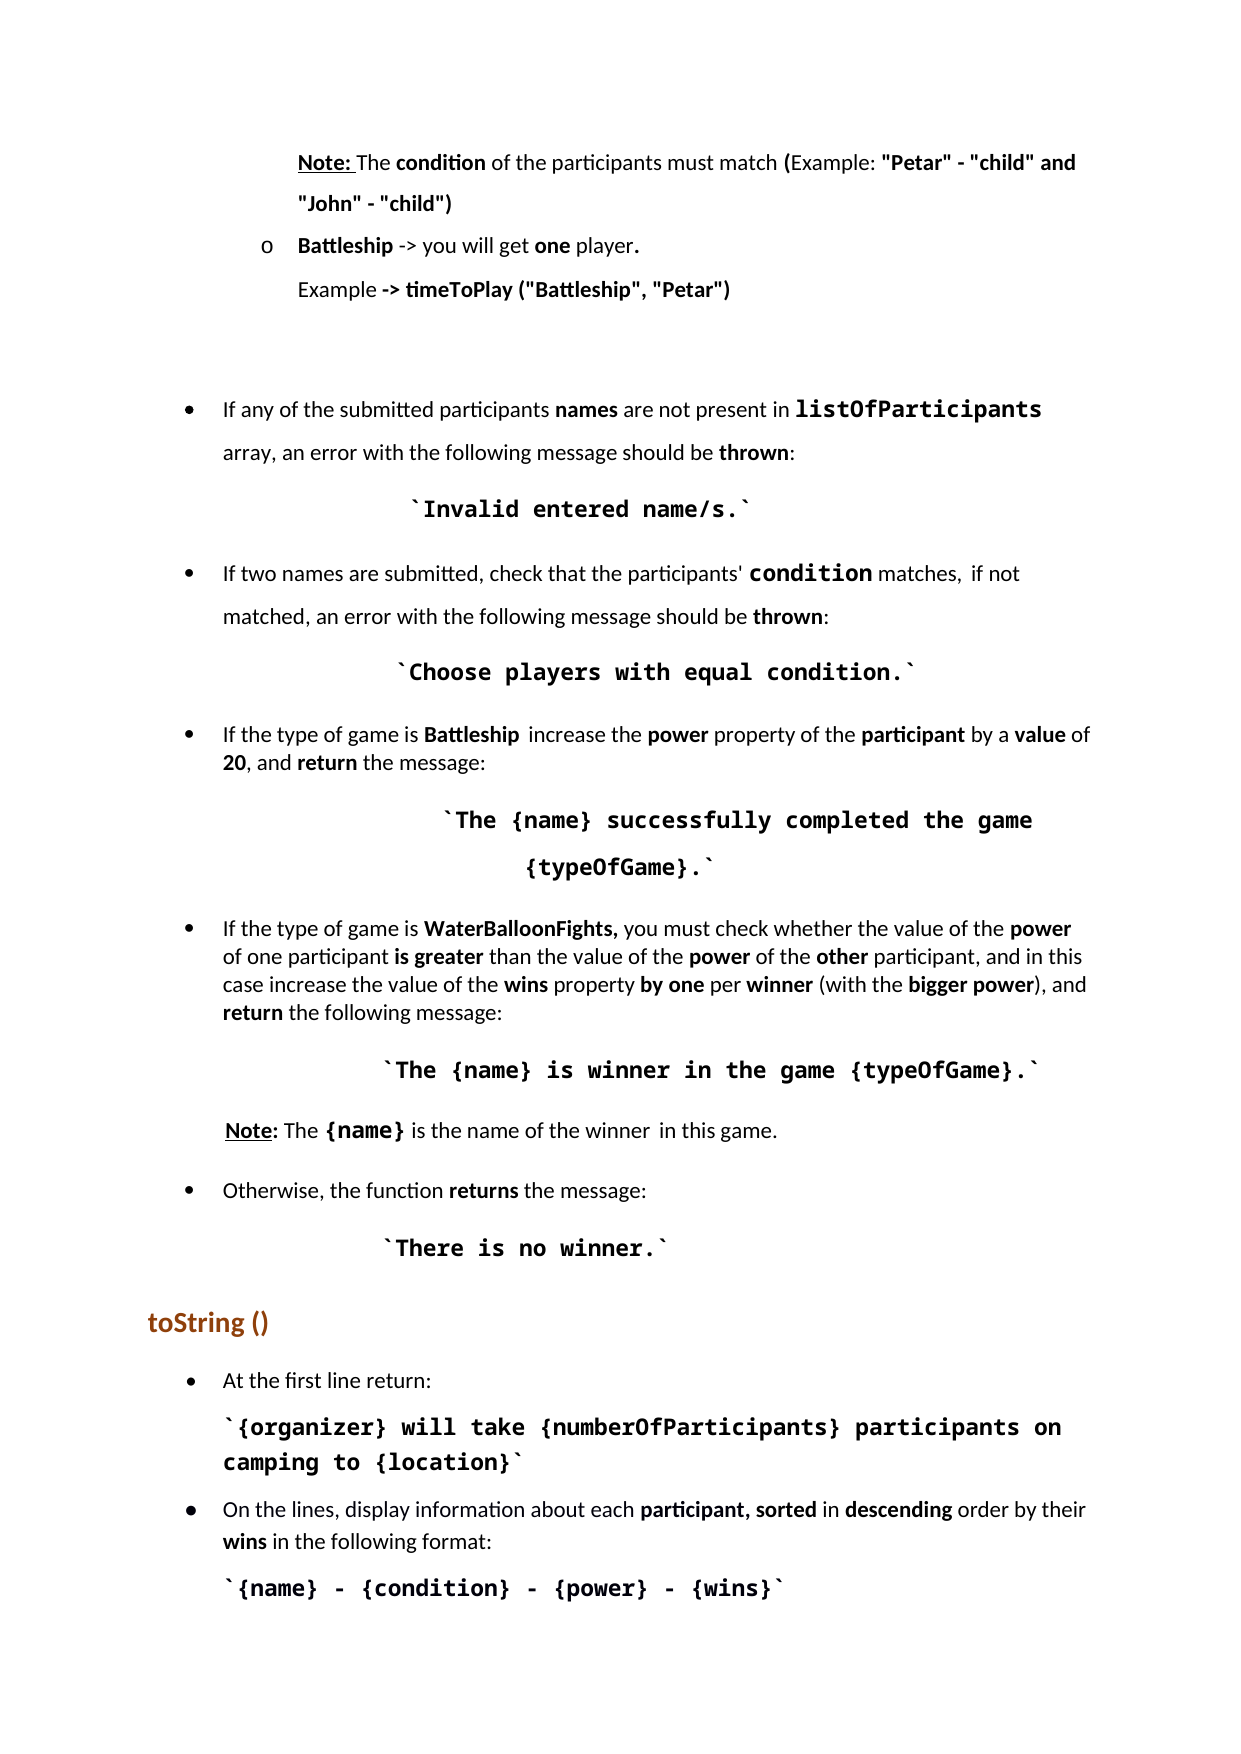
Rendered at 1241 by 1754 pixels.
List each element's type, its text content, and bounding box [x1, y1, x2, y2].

text `The {name} is winner in the game {typeOfGame}.` [148, 1054, 1093, 1086]
list Note: The condition of the participants must match (Example: "Petar" - "child" and "John" - "child") [298, 148, 1093, 218]
text `The {name} successfully completed the game {typeOfGame}.` [148, 804, 1093, 882]
text Note: The {name} is the name of the winner in this game. [148, 1114, 1093, 1145]
list Example -> timeToPlay ("Battleship", "Petar") [298, 275, 1093, 303]
text `Choose players with equal condition.` [148, 656, 1093, 687]
text `Invalid entered name/s.` [148, 493, 1093, 524]
list If two names are submitted, check that the participants' condition matches, if not matched, an error with the following message should be thrown: [185, 557, 1093, 630]
list If the type of game is Battleship increase the power property of the participant by a value of 20, and return the message: [185, 720, 1093, 776]
list If any of the submitted participants names are not present in listOfParticipants array, an error with the following message should be thrown: [185, 393, 1093, 467]
list On the lines, display information about each participant, sorted in descending order by their wins in the following format: [185, 1495, 1093, 1555]
list If the type of game is WaterBalloonFights, you must check whether the value of the power of one participant is greater than the value of the power of the other participant, and in this case increase the value of the wins property by one per winner (with the bigger power), and return the following message: [185, 914, 1093, 1026]
list At the first line return: [185, 1366, 1093, 1394]
text `{name} - {condition} - {power} - {wins}` [223, 1572, 1093, 1603]
list Battleship -> you will get one player. [260, 232, 1093, 261]
list Otherwise, the function returns the message: [185, 1176, 1093, 1204]
text toString () [148, 1304, 1093, 1339]
text `{organizer} will take {numberOfParticipants} participants on camping to {location}` [223, 1410, 1093, 1478]
text `There is no winner.` [148, 1232, 1093, 1263]
